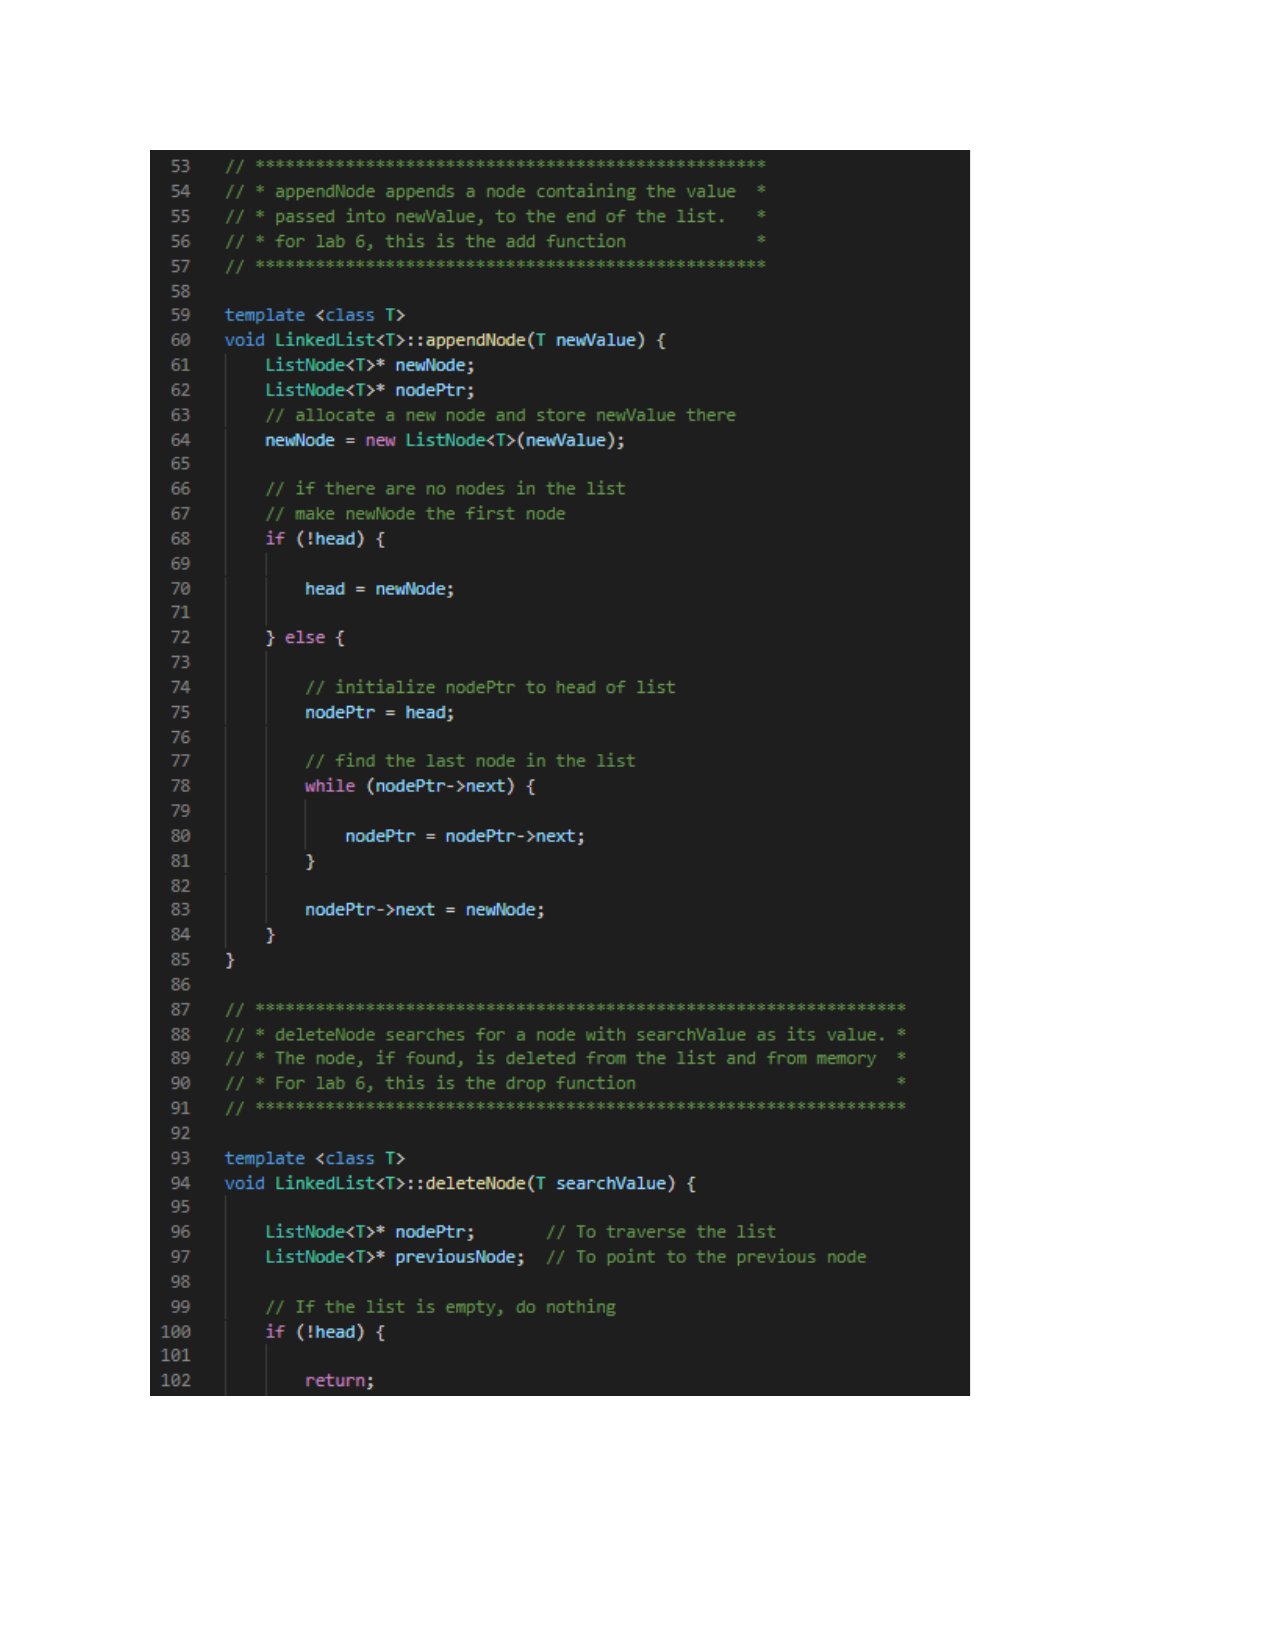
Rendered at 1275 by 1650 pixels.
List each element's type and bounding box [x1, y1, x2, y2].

picture [150, 150, 971, 1396]
